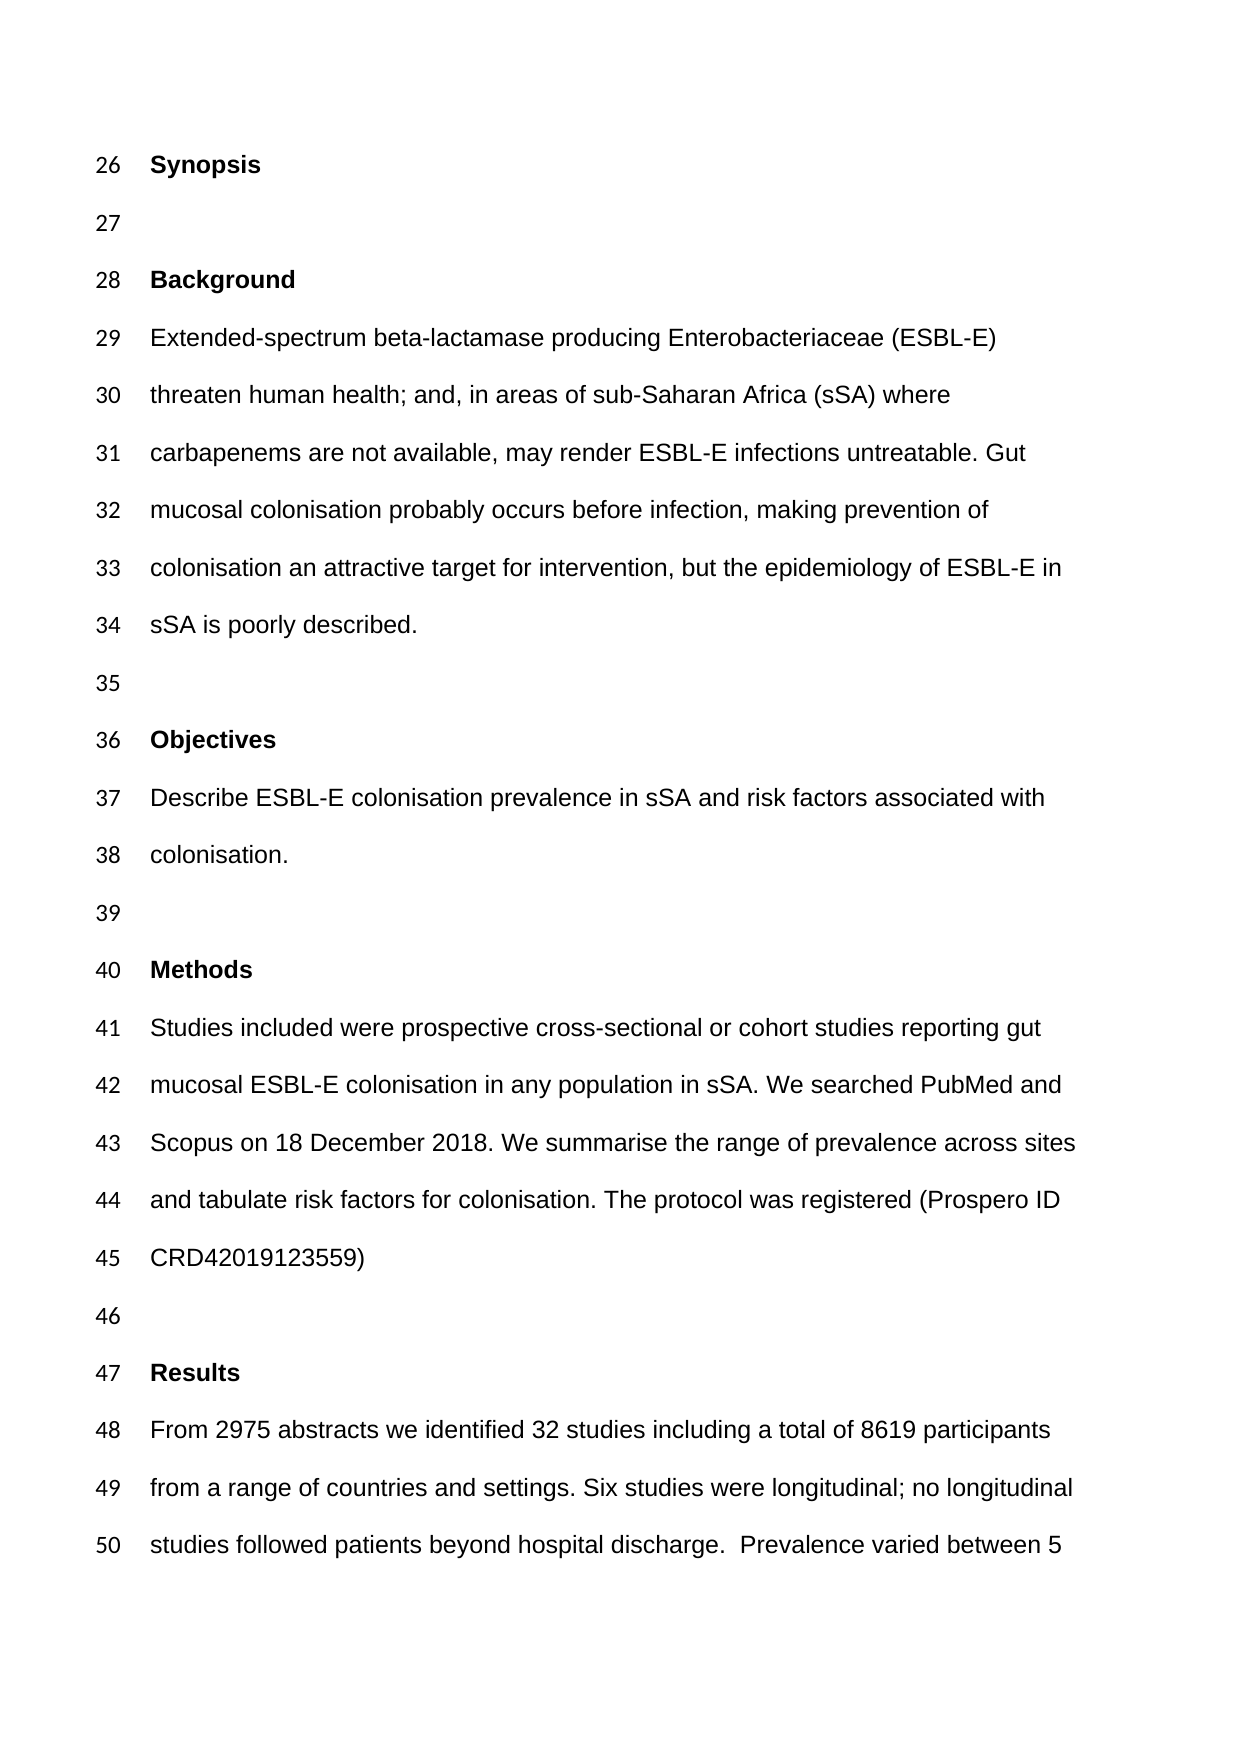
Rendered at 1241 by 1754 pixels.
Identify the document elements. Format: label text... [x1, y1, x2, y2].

text Objectives [150, 725, 1090, 754]
text Results [150, 1357, 1090, 1386]
text Methods [150, 955, 1090, 984]
text Background [150, 265, 1090, 294]
text Synopsis [150, 150, 1090, 179]
text Extended-spectrum beta-lactamase producing Enterobacteriaceae (ESBL-E) threaten human health; and, in areas of sub-Saharan Africa (sSA) where carbapenems are not available, may render ESBL-E infections untreatable. Gut mucosal colonisation probably occurs before infection, making prevention of colonisation an attractive target for intervention, but the epidemiology of ESBL-E in sSA is poorly described. [150, 322, 1090, 639]
text Describe ESBL-E colonisation prevalence in sSA and risk factors associated with colonisation. [150, 782, 1090, 869]
text Studies included were prospective cross-sectional or cohort studies reporting gut mucosal ESBL-E colonisation in any population in sSA. We searched PubMed and Scopus on 18 December 2018. We summarise the range of prevalence across sites and tabulate risk factors for colonisation. The protocol was registered (Prospero ID CRD42019123559) [150, 1012, 1090, 1271]
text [150, 1415, 1090, 1559]
